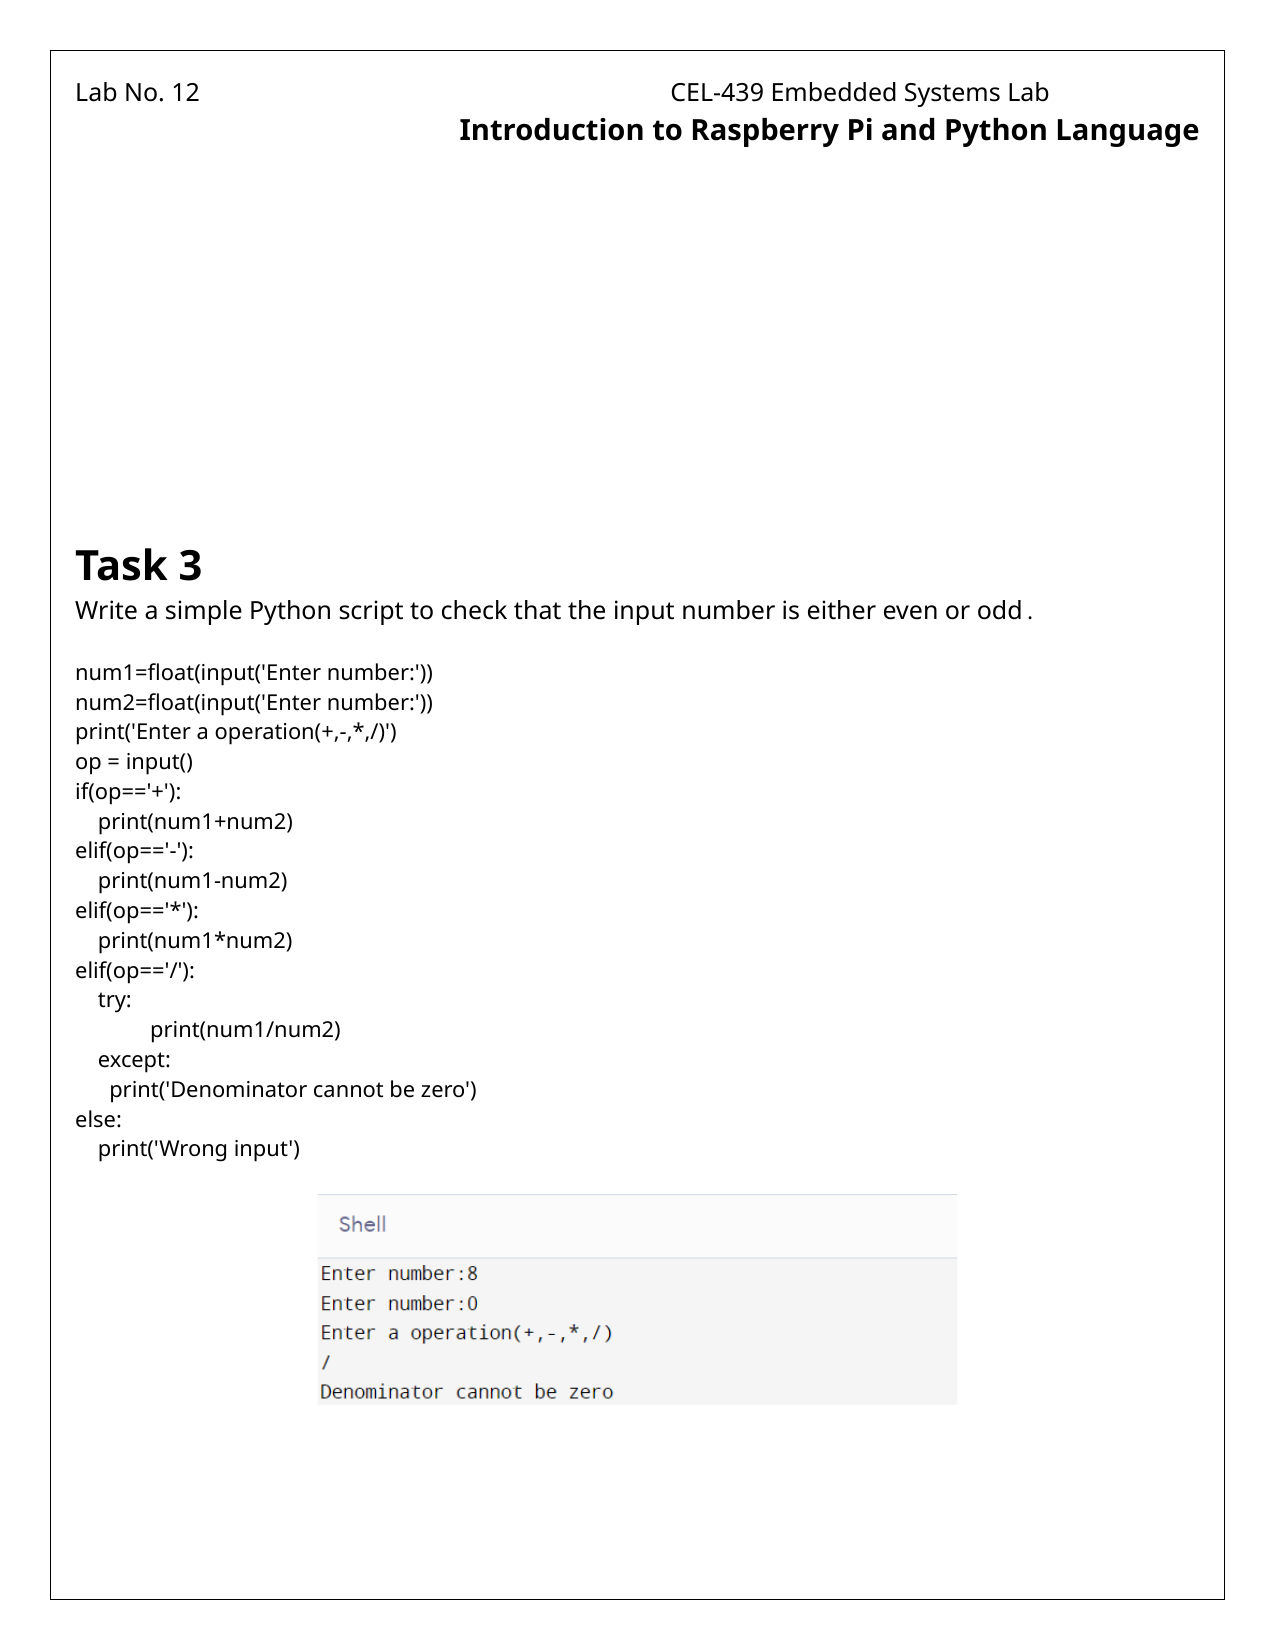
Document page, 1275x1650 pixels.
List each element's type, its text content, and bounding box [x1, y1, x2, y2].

text if(op=='+'): [75, 776, 1200, 806]
text print('Wrong input') [75, 1133, 1200, 1163]
text Task 3 [75, 536, 1200, 593]
text elif(op=='-'): [75, 835, 1200, 865]
text print(num1-num2) [75, 865, 1200, 895]
text print(num1*num2) [75, 925, 1200, 954]
text Write a simple Python script to check that the input number is either even or odd. [75, 593, 1200, 627]
text print(num1/num2) [75, 1014, 1200, 1044]
text print('Enter a operation(+,-,*,/)') [75, 716, 1200, 746]
text print(num1+num2) [75, 806, 1200, 835]
text op = input() [75, 746, 1200, 776]
picture [317, 1194, 958, 1405]
text print('Denominator cannot be zero') [75, 1074, 1200, 1103]
text else: [75, 1103, 1200, 1133]
text try: [75, 984, 1200, 1014]
text num1=float(input('Enter number:')) [75, 657, 1200, 686]
text except: [75, 1044, 1200, 1074]
text num2=float(input('Enter number:')) [75, 686, 1200, 716]
text elif(op=='/'): [75, 954, 1200, 984]
text elif(op=='*'): [75, 895, 1200, 925]
